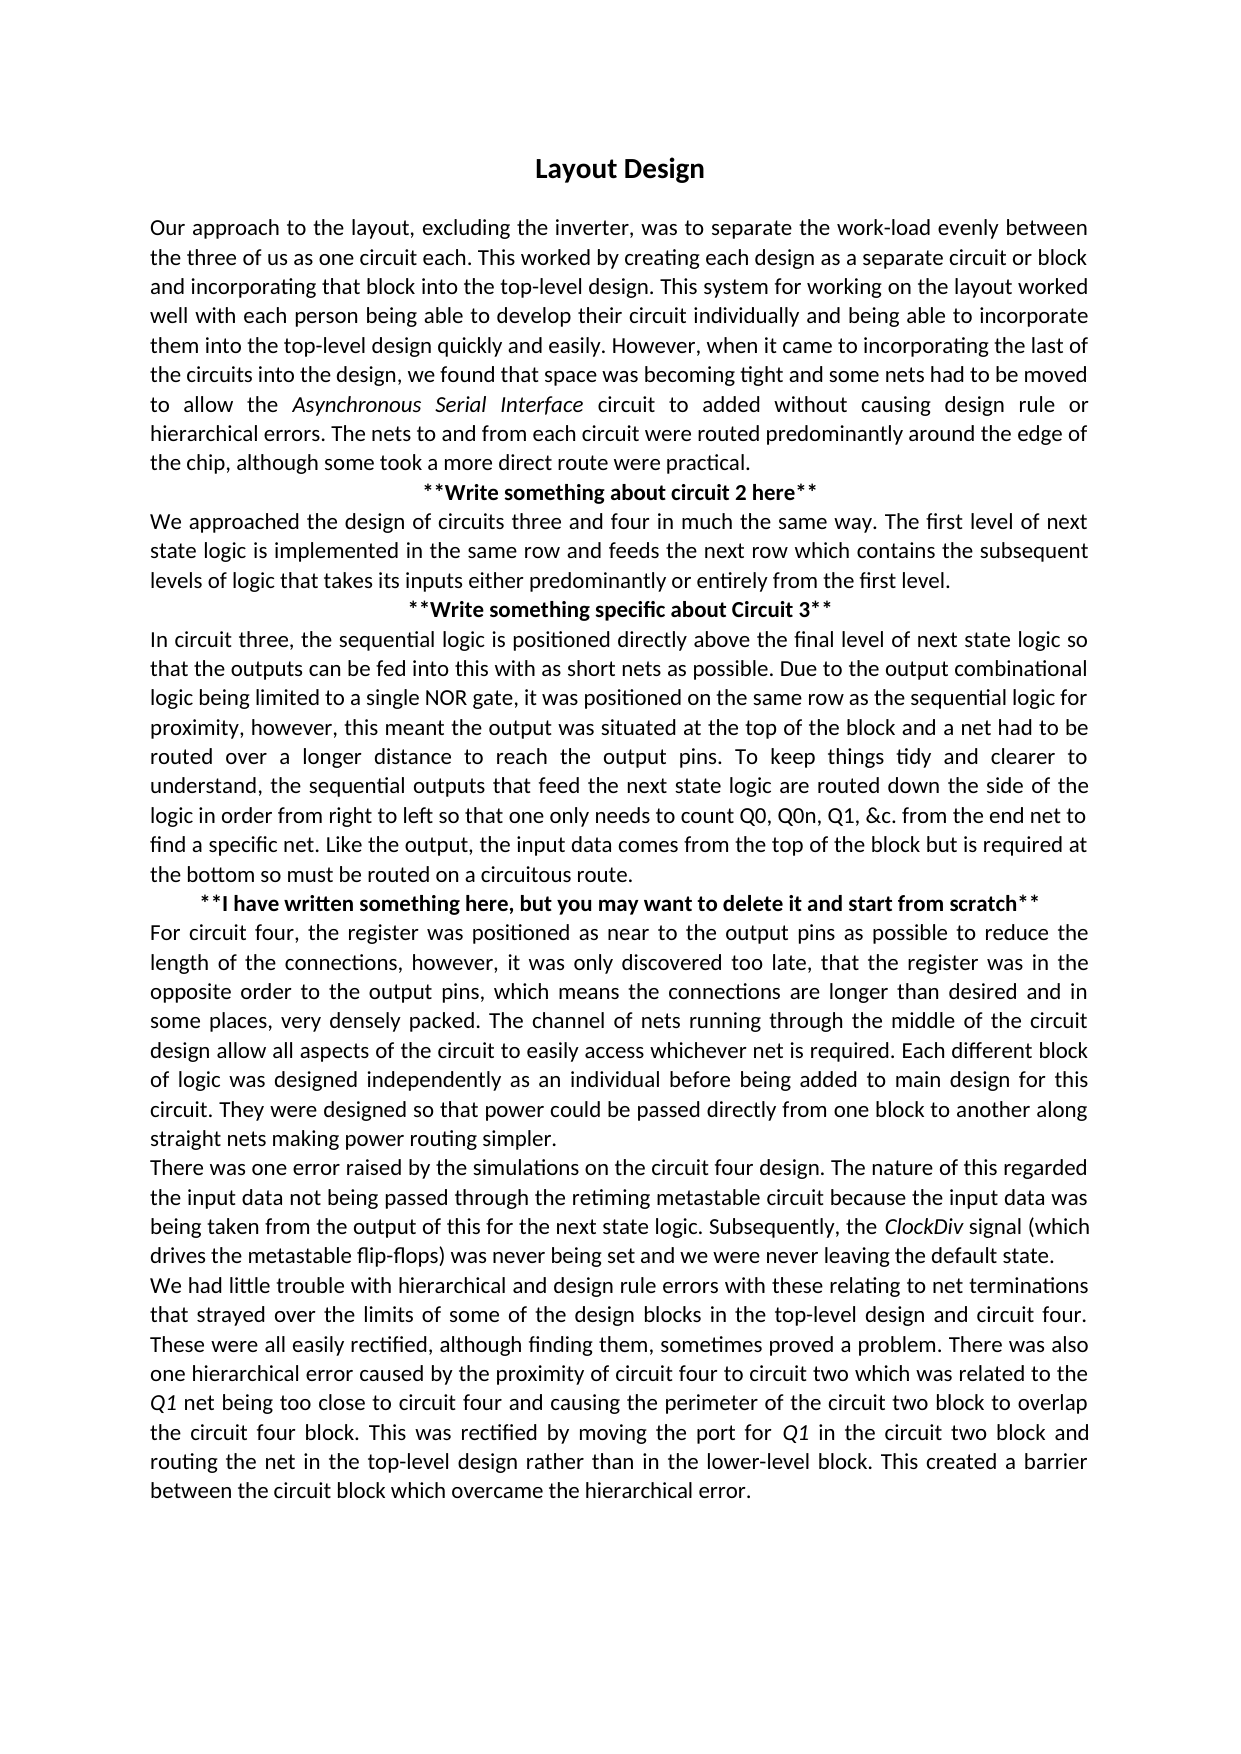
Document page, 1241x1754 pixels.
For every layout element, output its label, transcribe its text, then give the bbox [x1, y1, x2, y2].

text **Write something about circuit 2 here** [150, 478, 1090, 506]
text For circuit four, the register was positioned as near to the output pins as possible to reduce the length of the connections, however, it was only discovered too late, that the register was in the opposite order to the output pins, which means the connections are longer than desired and in some places, very densely packed. The channel of nets running through the middle of the circuit design allow all aspects of the circuit to easily access whichever net is required. Each different block of logic was designed independently as an individual before being added to main design for this circuit. They were designed so that power could be passed directly from one block to another along straight nets making power routing simpler. [150, 918, 1090, 1152]
text We had little trouble with hierarchical and design rule errors with these relating to net terminations that strayed over the limits of some of the design blocks in the top-level design and circuit four. These were all easily rectified, although finding them, sometimes proved a problem. There was also one hierarchical error caused by the proximity of circuit four to circuit two which was related to the Q1 net being too close to circuit four and causing the perimeter of the circuit two block to overlap the circuit four block. This was rectified by moving the port for Q1 in the circuit two block and routing the net in the top-level design rather than in the lower-level block. This created a barrier between the circuit block which overcame the hierarchical error. [150, 1271, 1090, 1504]
text Our approach to the layout, excluding the inverter, was to separate the work-load evenly between the three of us as one circuit each. This worked by creating each design as a separate circuit or block and incorporating that block into the top-level design. This system for working on the layout worked well with each person being able to develop their circuit individually and being able to incorporate them into the top-level design quickly and easily. However, when it came to incorporating the last of the circuits into the design, we found that space was becoming tight and some nets had to be moved to allow the Asynchronous Serial Interface circuit to added without causing design rule or hierarchical errors. The nets to and from each circuit were routed predominantly around the edge of the chip, although some took a more direct route were practical. [150, 213, 1090, 476]
text **I have written something here, but you may want to delete it and start from scratch** [150, 889, 1090, 917]
text There was one error raised by the simulations on the circuit four design. The nature of this regarded the input data not being passed through the retiming metastable circuit because the input data was being taken from the output of this for the next state logic. Subsequently, the ClockDiv signal (which drives the metastable flip-flops) was never being set and we were never leaving the default state. [150, 1153, 1090, 1269]
text We approached the design of circuits three and four in much the same way. The first level of next state logic is implemented in the same row and feeds the next row which contains the subsequent levels of logic that takes its inputs either predominantly or entirely from the first level. [150, 507, 1090, 594]
text In circuit three, the sequential logic is positioned directly above the final level of next state logic so that the outputs can be fed into this with as short nets as possible. Due to the output combinational logic being limited to a single NOR gate, it was positioned on the same row as the sequential logic for proximity, however, this meant the output was situated at the top of the block and a net had to be routed over a longer distance to reach the output pins. To keep things tidy and clearer to understand, the sequential outputs that feed the next state logic are routed down the side of the logic in order from right to left so that one only needs to count Q0, Q0n, Q1, &c. from the end net to find a specific net. Like the output, the input data comes from the top of the block but is required at the bottom so must be routed on a circuitous route. [150, 625, 1090, 888]
text **Write something specific about Circuit 3** [150, 595, 1090, 623]
text Layout Design [150, 150, 1090, 186]
